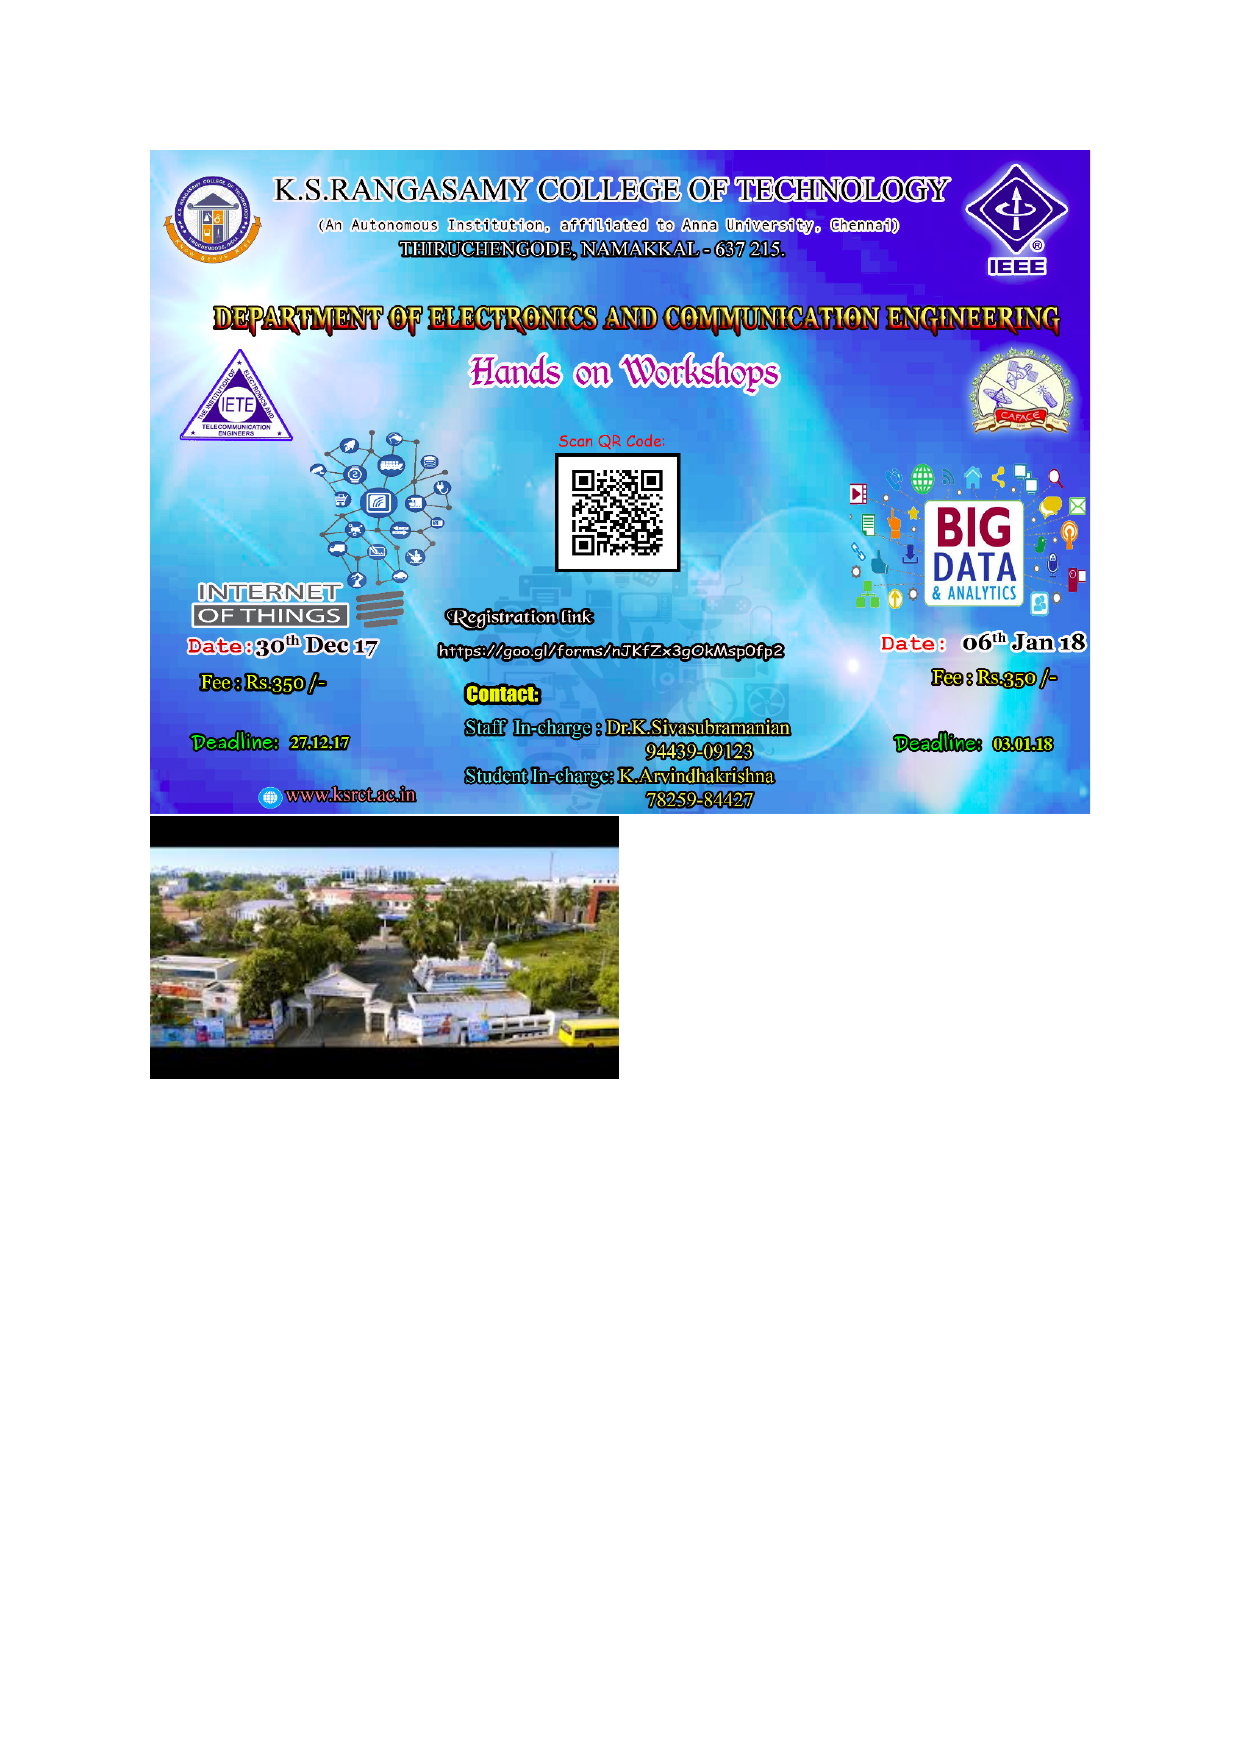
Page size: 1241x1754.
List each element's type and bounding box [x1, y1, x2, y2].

picture [150, 150, 1091, 814]
picture [150, 816, 619, 1079]
